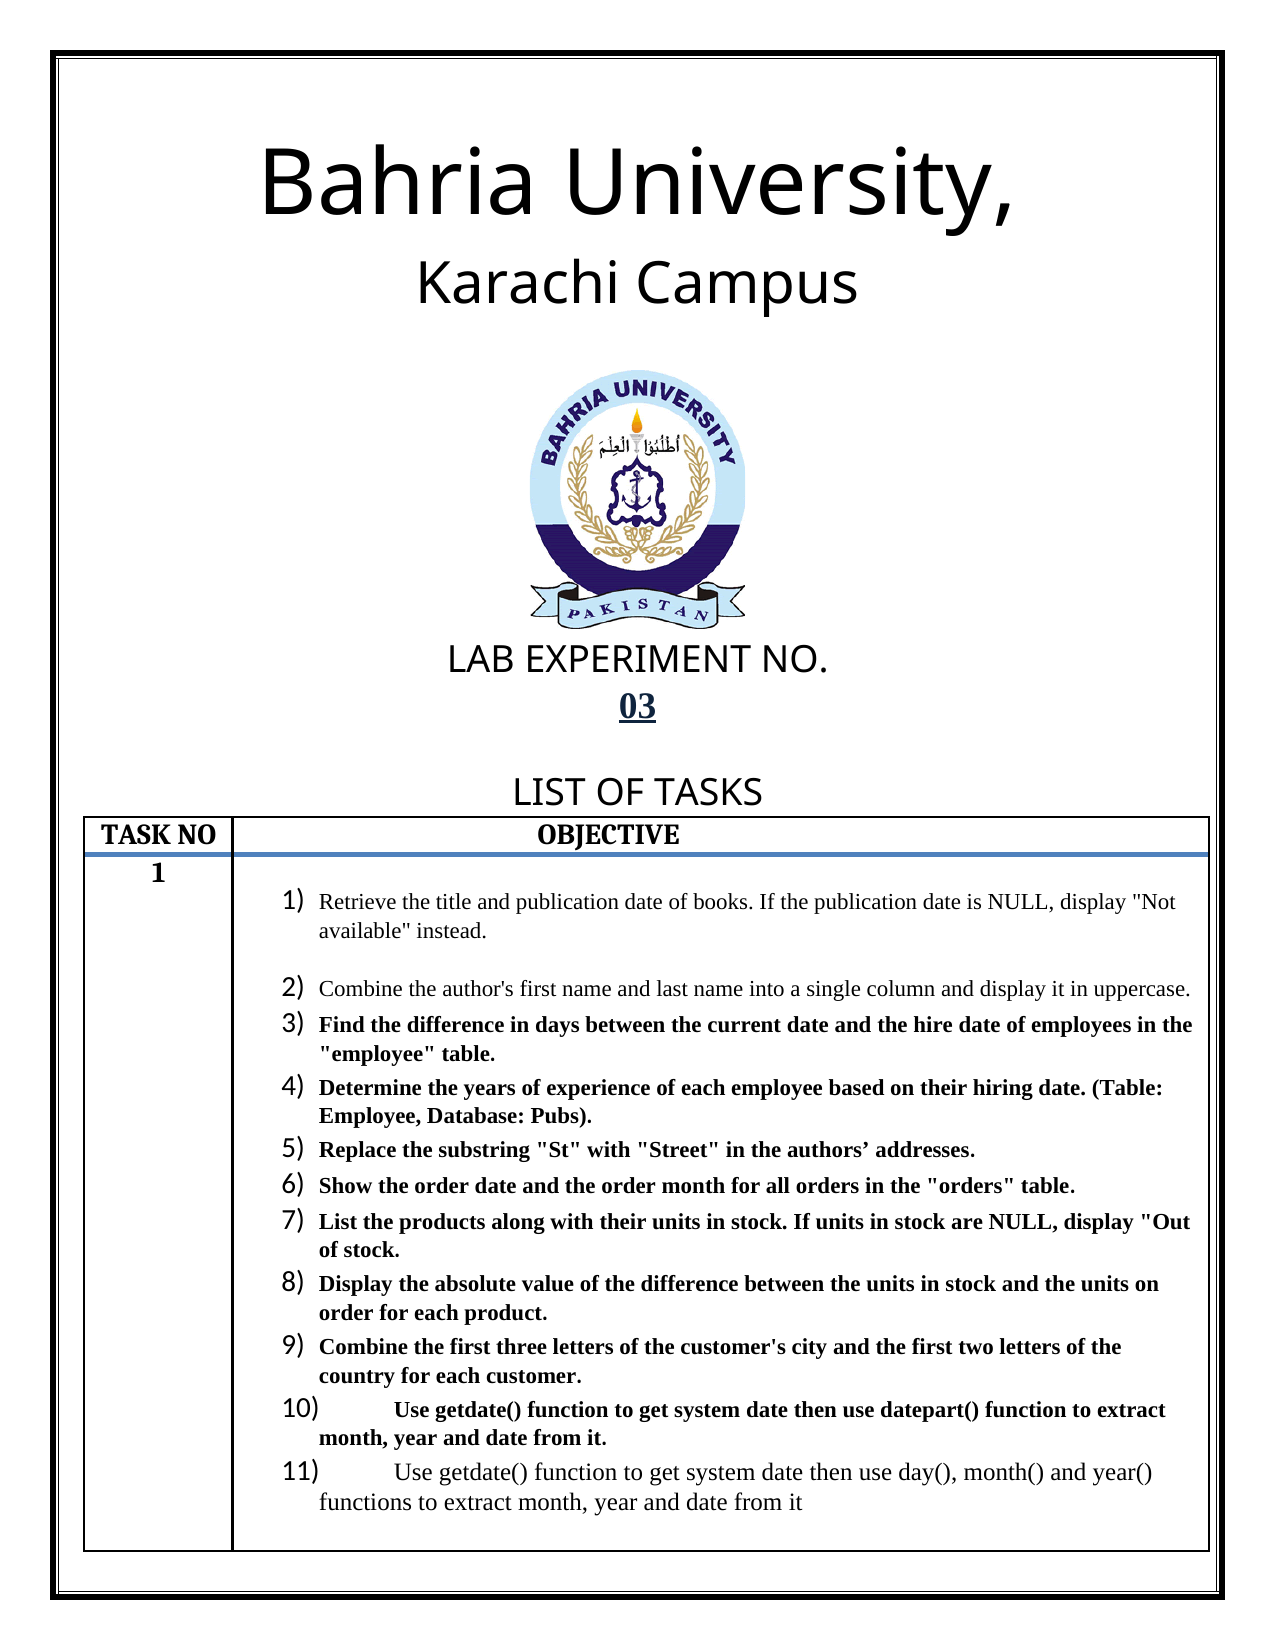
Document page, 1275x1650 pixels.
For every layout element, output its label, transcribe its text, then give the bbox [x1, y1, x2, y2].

text Karachi Campus [75, 241, 1200, 321]
text LIST OF TASKS [75, 765, 1200, 816]
table_header OBJECTIVE [234, 818, 1208, 852]
text LAB EXPERIMENT NO. [75, 632, 1200, 683]
table_cell Retrieve the title and publication date of books. If the publication date is NULL, display "Not available" instead. Combine the author's first name and last name into a single column and display it in uppercase. Find the difference in days between the current date and the hire date of employees in the "employee" table. Determine the years of experience of each employee based on their hiring date. (Table: Employee, Database: Pubs). Replace the substring "St" with "Street" in the authors’ addresses. Show the order date and the order month for all orders in the "orders" table. List the products along with their units in stock. If units in stock are NULL, display "Out of stock. Display the absolute value of the difference between the units in stock and the units on order for each product. Combine the first three letters of the customer's city and the first two letters of the country for each customer. Use getdate() function to get system date then use datepart() function to extract month, year and date from it. Use getdate() function to get system date then use day(), month() and year() functions to extract month, year and date from it [234, 857, 1208, 1549]
text Bahria University, [75, 116, 1200, 241]
table_header TASK NO [85, 818, 231, 852]
text 03 [75, 683, 1200, 726]
picture [529, 370, 746, 629]
table_cell 1 [85, 857, 231, 1549]
